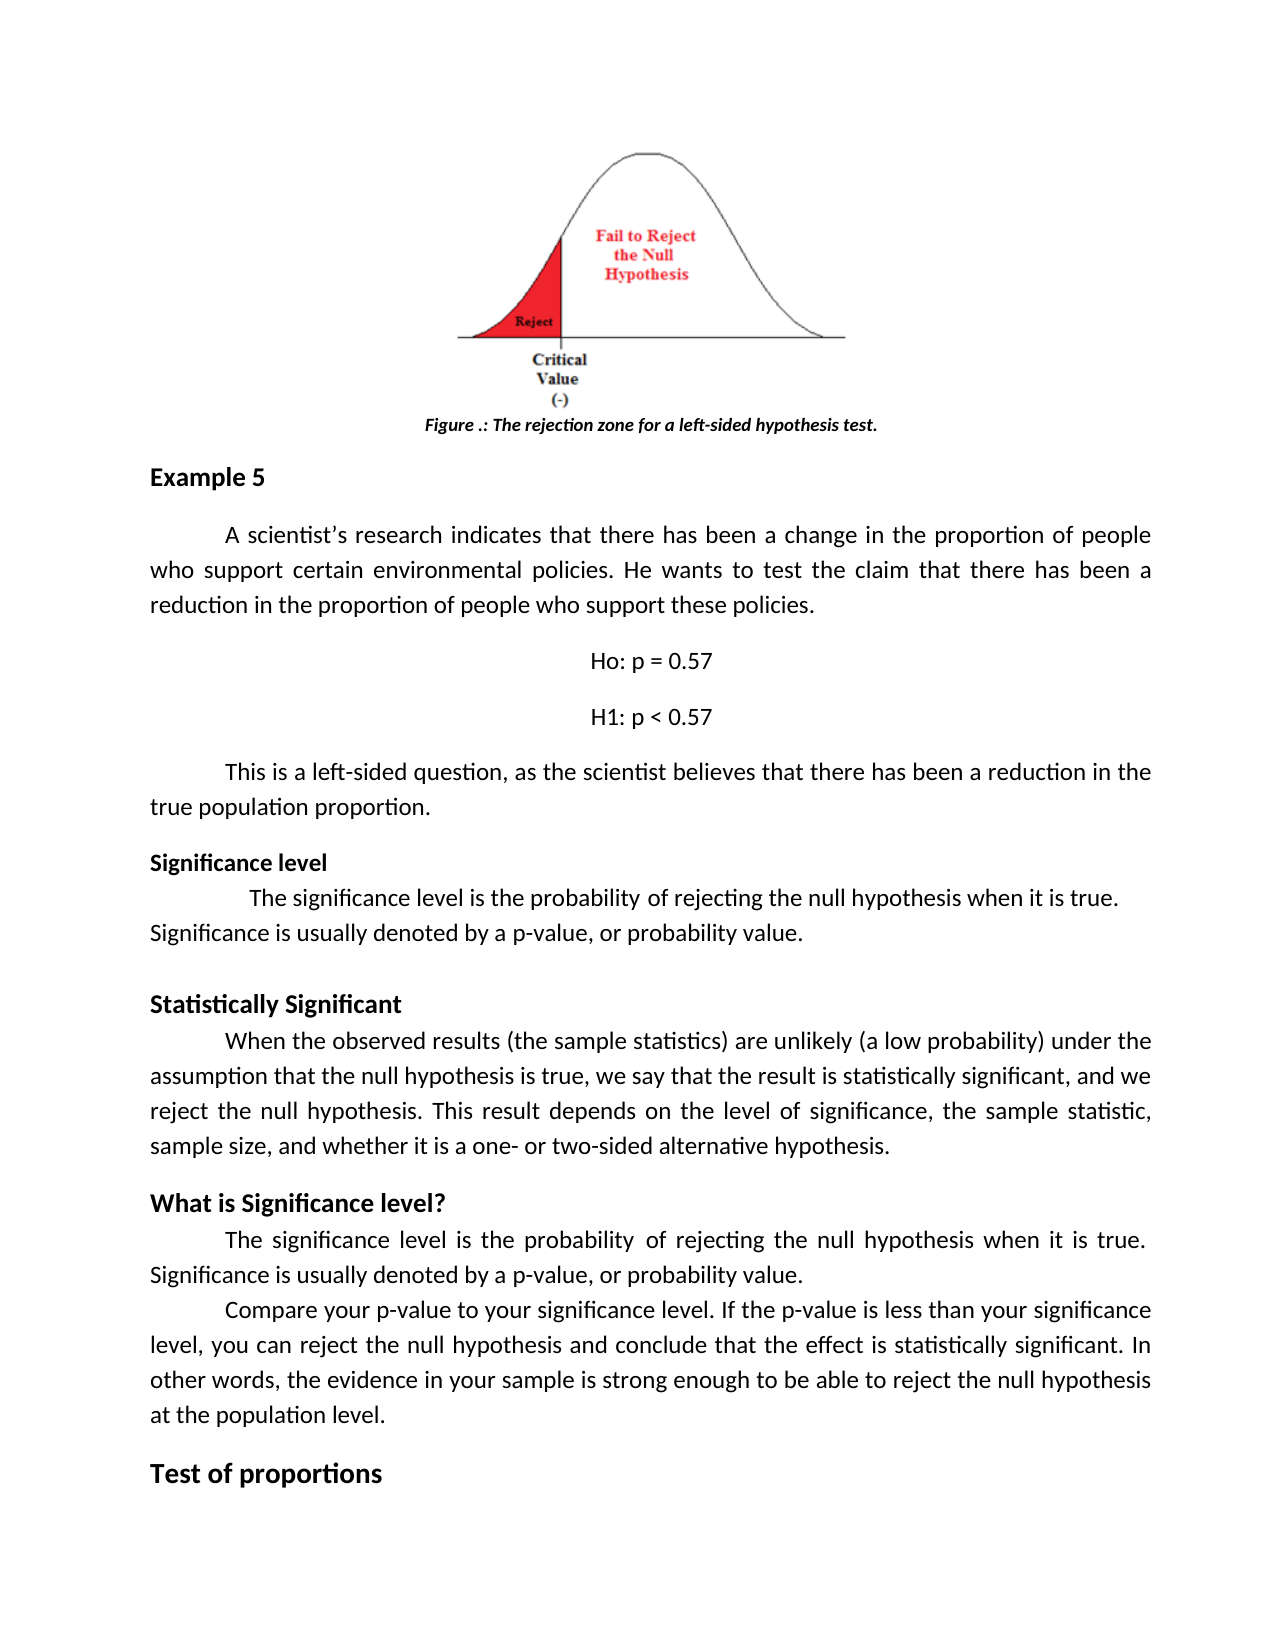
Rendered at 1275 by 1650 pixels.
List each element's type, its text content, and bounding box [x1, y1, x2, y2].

text Statistically Significant [150, 987, 1153, 1020]
text Ho: p = 0.57 [150, 645, 1153, 675]
text The significance level is the probability of rejecting the null hypothesis when it is true. Significance is usually denoted by a p-value, or probability value. [150, 1224, 1153, 1289]
text This is a left-sided question, as the scientist believes that there has been a reduction in the true population proportion. [150, 757, 1153, 822]
text The significance level is the probability of rejecting the null hypothesis when it is true. [150, 882, 1153, 913]
text Compare your p-value to your significance level. If the p-value is less than your significance level, you can reject the null hypothesis and conclude that the effect is statistically significant. In other words, the evidence in your sample is strong enough to be able to reject the null hypothesis at the population level. [150, 1294, 1153, 1429]
text Example 5 [150, 460, 1153, 493]
text Figure .: The rejection zone for a left-sided hypothesis test. [150, 413, 1153, 436]
text H1: p < 0.57 [150, 701, 1153, 731]
text Significance is usually denoted by a p-value, or probability value. [150, 917, 1153, 948]
text What is Significance level? [150, 1186, 1153, 1219]
text When the observed results (the sample statistics) are unlikely (a low probability) under the assumption that the null hypothesis is true, we say that the result is statistically significant, and we reject the null hypothesis. This result depends on the level of significance, the sample statistic, sample size, and whether it is a one- or two-sided alternative hypothesis. [150, 1025, 1153, 1161]
text Test of proportions [150, 1455, 1153, 1491]
text A scientist’s research indicates that there has been a change in the proportion of people who support certain environmental policies. He wants to test the claim that there has been a reduction in the proportion of people who support these policies. [150, 519, 1153, 619]
picture [457, 150, 846, 409]
text Significance level [150, 847, 1153, 878]
